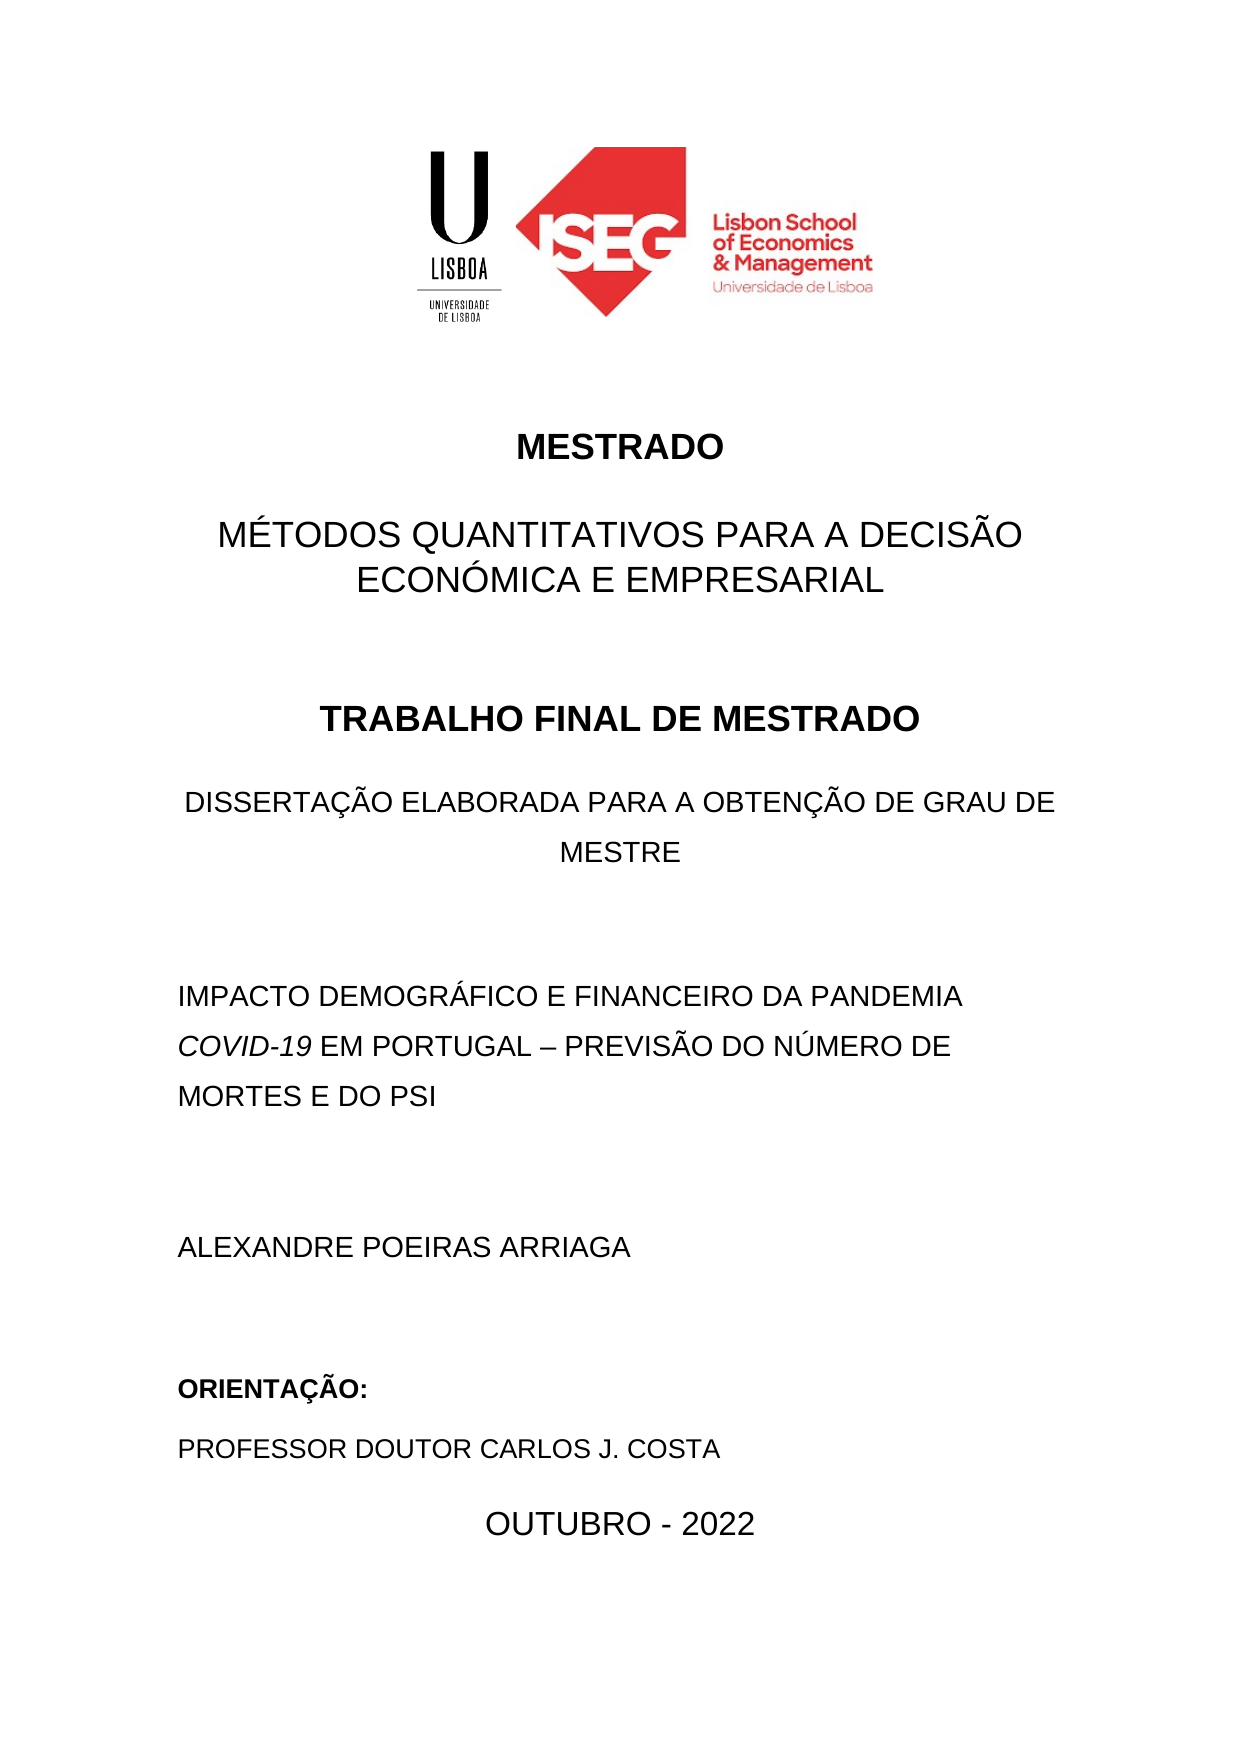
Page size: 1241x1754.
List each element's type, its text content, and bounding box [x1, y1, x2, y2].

text dissertação elaborada para a obtenção de grau de mestre [177, 785, 1063, 869]
text alexandre poeiras arriaga [177, 1230, 1063, 1263]
text mestrado [177, 425, 1063, 467]
text trabalho final de mestrado [177, 697, 1063, 739]
text professor doutor carlos j. costa [177, 1433, 1063, 1464]
text impacto demográfico e financeiro da pandemia COVID-19 em portugal – previsão do número de mortes e do psi [177, 978, 1063, 1113]
text outubro - 2022 [177, 1504, 1063, 1543]
picture [515, 147, 873, 317]
text orientação: [177, 1373, 1063, 1404]
picture [414, 147, 504, 328]
text métodos quantitativos para a decisão económica e empresarial [177, 513, 1063, 600]
